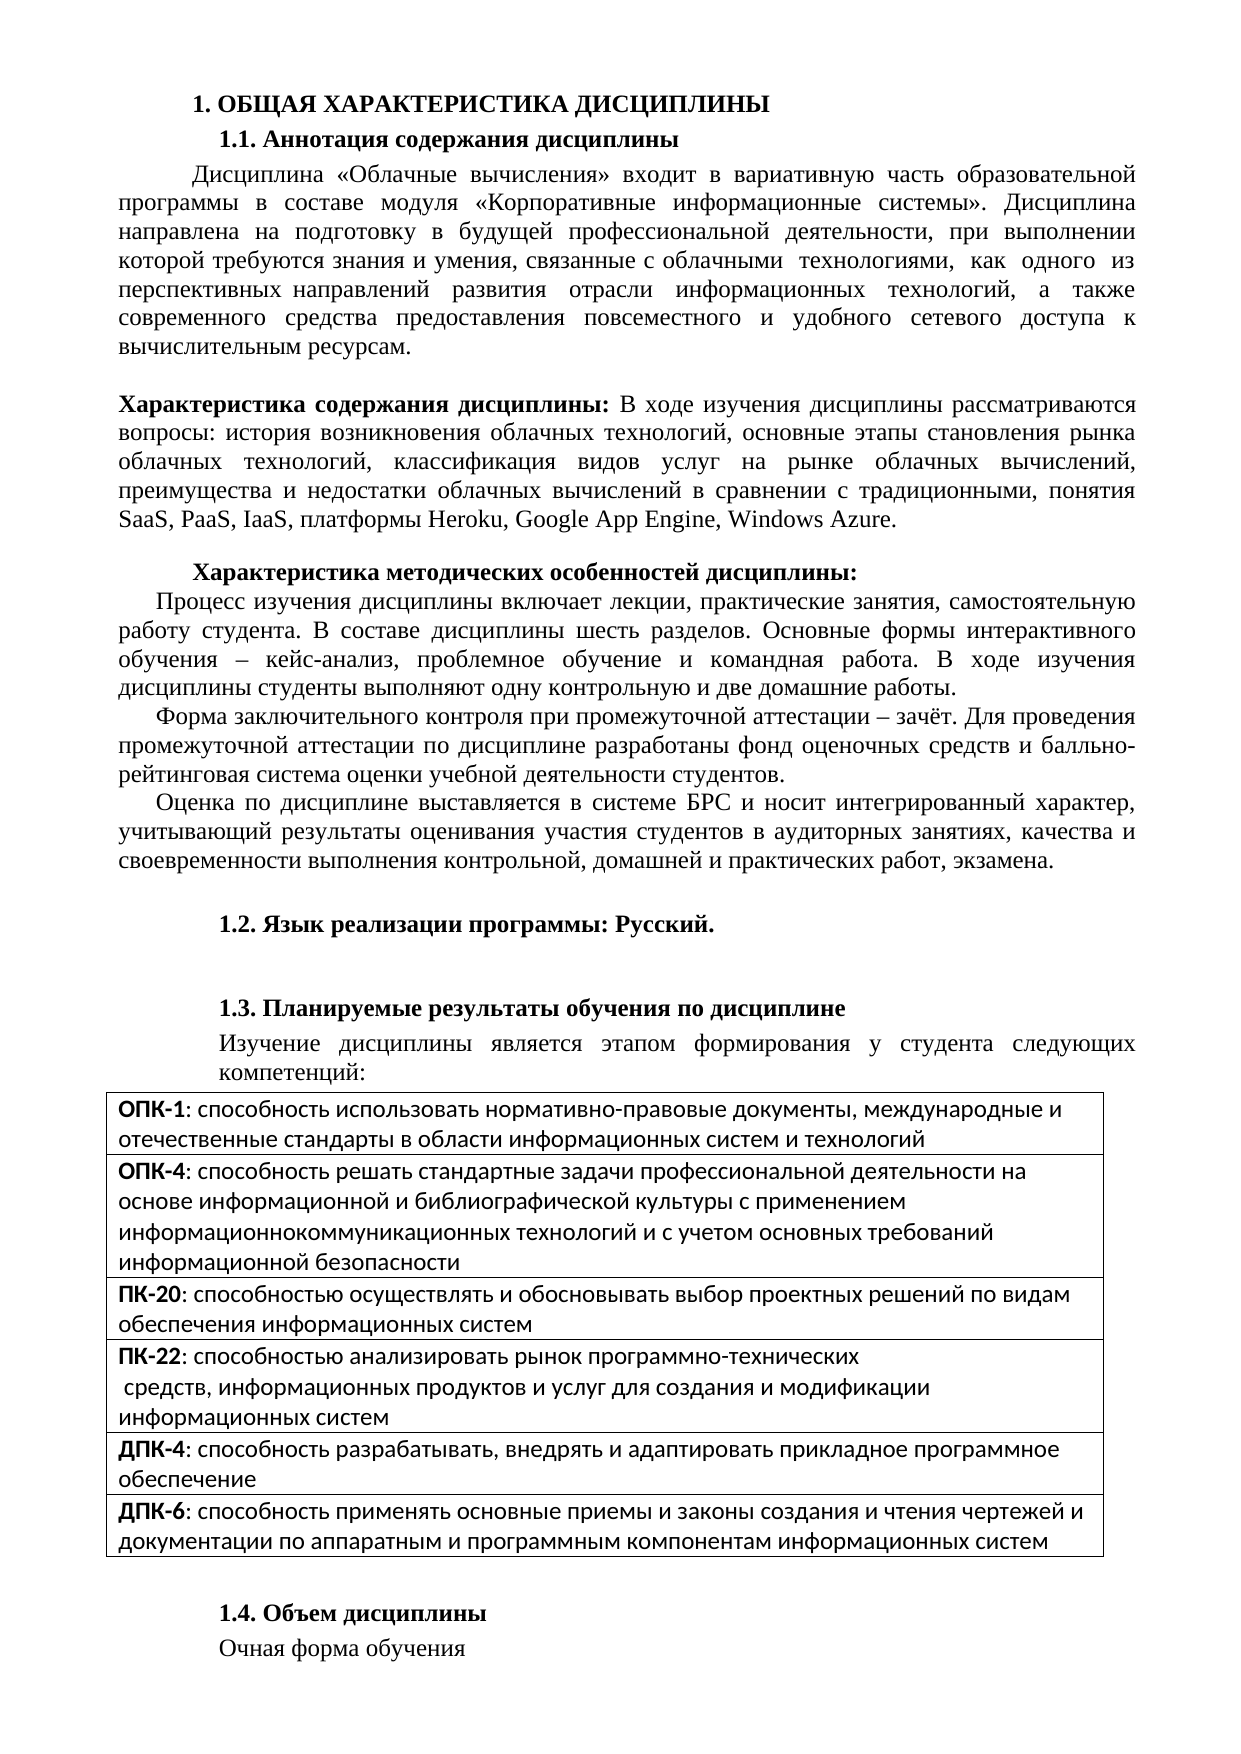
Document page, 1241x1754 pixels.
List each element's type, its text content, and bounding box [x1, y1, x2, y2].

text Процесс изучения дисциплины включает лекции, практические занятия, самостоятельную работу студента. В составе дисциплины шесть разделов. Основные формы интерактивного обучения – кейс-анализ, проблемное обучение и командная работа. В ходе изучения дисциплины студенты выполняют одну контрольную и две домашние работы. [118, 586, 1137, 701]
table_cell ПК-20: способностью осуществлять и обосновывать выбор проектных решений по видам обеспечения информационных систем [107, 1278, 1103, 1339]
table_cell ПК-22: способностью анализировать рынок программно-технических средств, информационных продуктов и услуг для создания и модификации информационных систем [107, 1340, 1103, 1432]
list Аннотация содержания дисциплины [218, 124, 1137, 152]
text Дисциплина «Облачные вычисления» входит в вариативную часть образовательной программы в составе модуля «Корпоративные информационные системы». Дисциплина направлена на подготовку в будущей профессиональной деятельности, при выполнении которой требуются знания и умения, связанные с облачными технологиями, как одного из перспективных направлений развития отрасли информационных технологий, а также современного средства предоставления повсеместного и удобного сетевого доступа к вычислительным ресурсам. [118, 159, 1137, 360]
list ОБЩАЯ ХАРАКТЕРИСТИКА ДИСЦИПЛИНЫ [192, 89, 1137, 117]
text Изучение дисциплины является этапом формирования у студента следующих компетенций: [218, 1028, 1137, 1086]
table_cell ДПК-6: способность применять основные приемы и законы создания и чтения чертежей и документации по аппаратным и программным компонентам информационных систем [107, 1495, 1103, 1556]
list Объем дисциплины [218, 1598, 1137, 1627]
text Оценка по дисциплине выставляется в системе БРС и носит интегрированный характер, учитывающий результаты оценивания участия студентов в аудиторных занятиях, качества и своевременности выполнения контрольной, домашней и практических работ, экзамена. [118, 787, 1137, 874]
list Язык реализации программы: Русский. [218, 909, 1137, 937]
text Очная форма обучения [218, 1633, 1137, 1662]
table_cell ОПК-4: способность решать стандартные задачи профессиональной деятельности на основе информационной и библиографической культуры с применением информационнокоммуникационных технологий и с учетом основных требований информационной безопасности [107, 1155, 1103, 1277]
text Характеристика содержания дисциплины: В ходе изучения дисциплины рассматриваются вопросы: история возникновения облачных технологий, основные этапы становления рынка облачных технологий, классификация видов услуг на рынке облачных вычислений, преимущества и недостатки облачных вычислений в сравнении с традиционными, понятия SaaS, PaaS, IaaS, платформы Heroku, Google App Engine, Windows Azure. [118, 389, 1137, 532]
table_header ОПК-1: способность использовать нормативно-правовые документы, международные и отечественные стандарты в области информационных систем и технологий [107, 1093, 1103, 1154]
text Форма заключительного контроля при промежуточной аттестации – зачёт. Для проведения промежуточной аттестации по дисциплине разработаны фонд оценочных средств и балльно-рейтинговая система оценки учебной деятельности студентов. [118, 701, 1137, 787]
list Планируемые результаты обучения по дисциплине [218, 993, 1137, 1022]
table_cell ДПК-4: способность разрабатывать, внедрять и адаптировать прикладное программное обеспечение [107, 1433, 1103, 1494]
text Характеристика методических особенностей дисциплины: [118, 557, 1137, 586]
